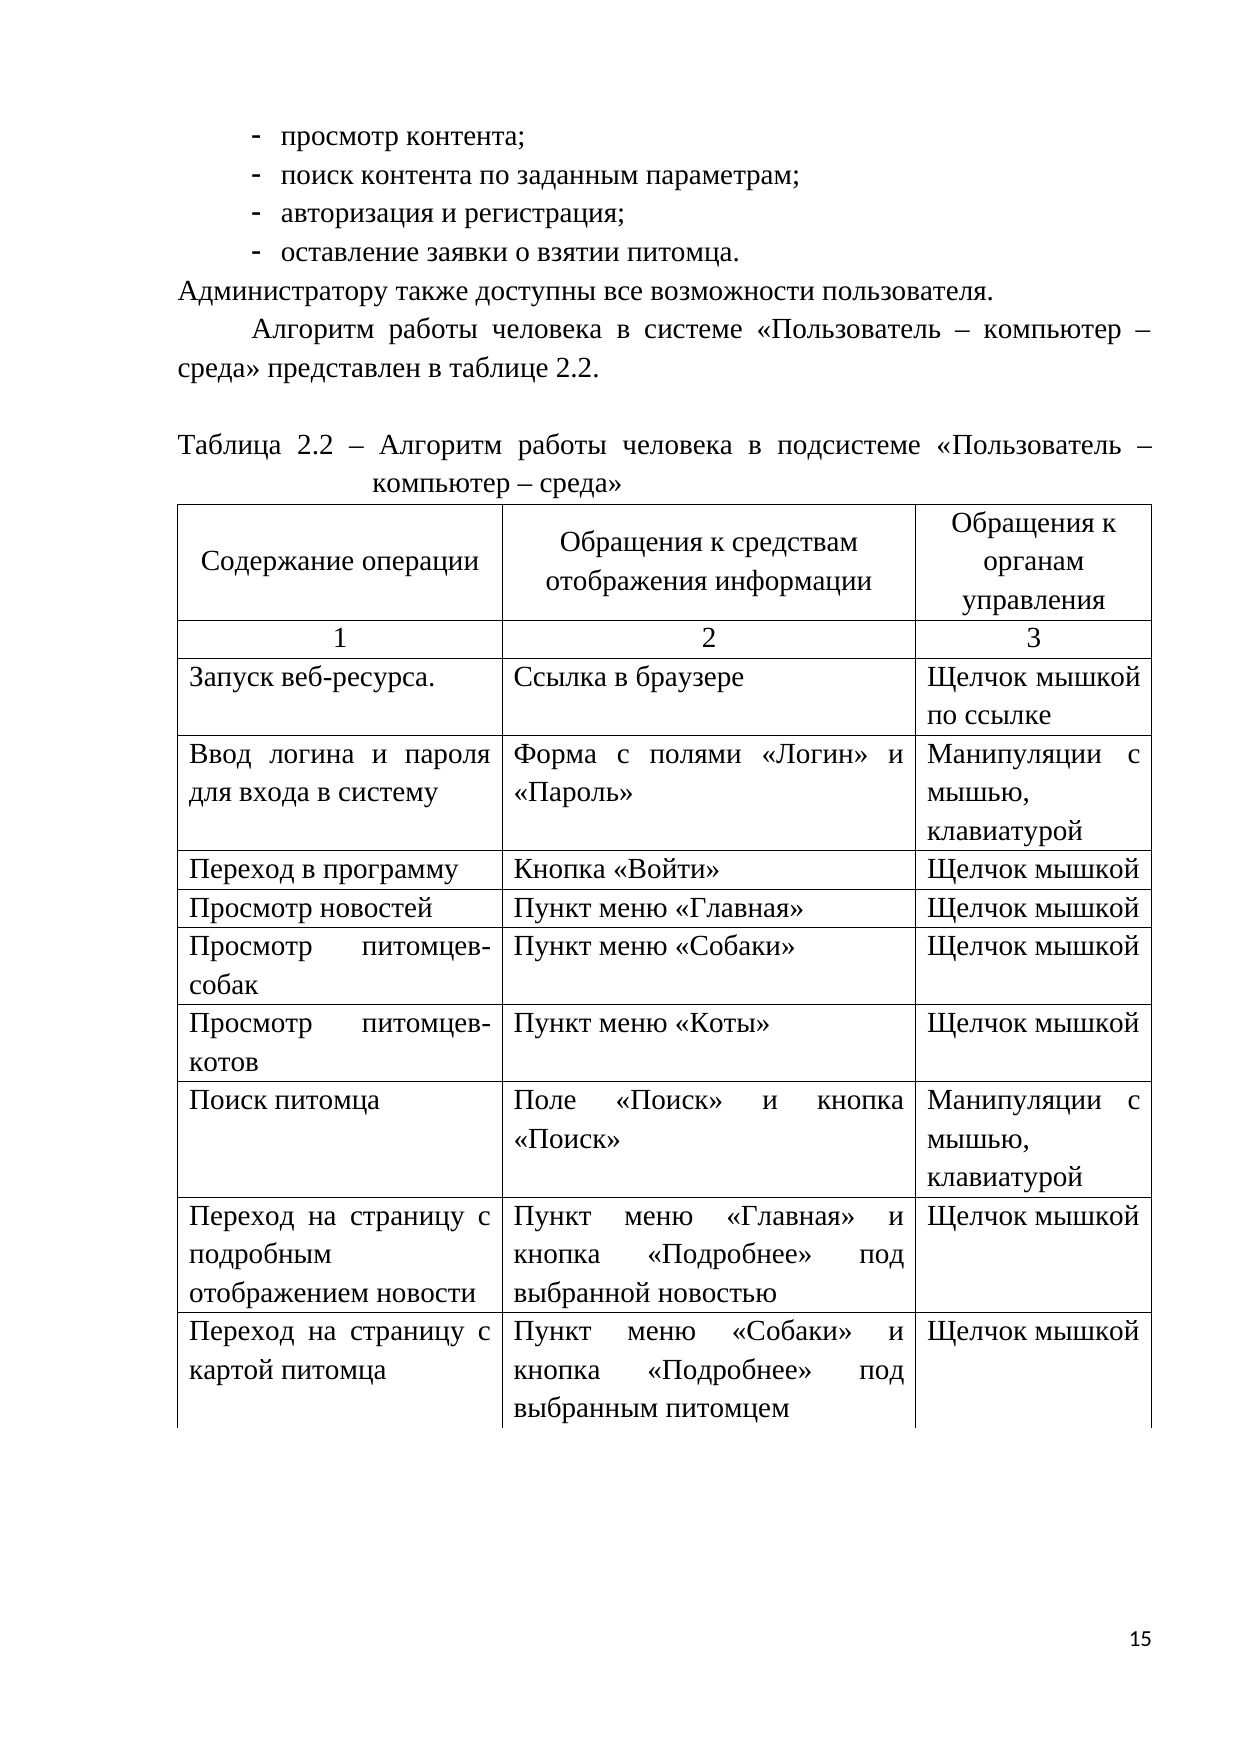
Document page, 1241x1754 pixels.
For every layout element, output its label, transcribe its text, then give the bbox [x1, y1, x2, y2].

table_cell Щелчок мышкой [916, 928, 1151, 1004]
table_cell Поиск питомца [178, 1082, 502, 1197]
table_cell Запуск веб-ресурса. [178, 659, 502, 735]
table_cell 1 [178, 621, 502, 658]
list поиск контента по заданным параметрам; [177, 157, 1152, 190]
table_cell Щелчок мышкой [916, 1313, 1151, 1428]
table_cell 2 [503, 621, 915, 658]
text Алгоритм работы человека в системе «Пользователь – компьютер – среда» представлен в таблице 2.2. [177, 311, 1152, 383]
text Таблица 2.2 – Алгоритм работы человека в подсистеме «Пользователь – компьютер – среда» [177, 427, 1152, 499]
table_cell Поле «Поиск» и кнопка «Поиск» [503, 1082, 915, 1197]
list авторизация и регистрация; [177, 195, 1152, 229]
table_cell Манипуляции с мышью, клавиатурой [916, 736, 1151, 850]
list просмотр контента; [177, 118, 1152, 152]
table_cell Пункт меню «Собаки» [503, 928, 915, 1004]
table_cell Щелчок мышкой [916, 890, 1151, 927]
table_cell Переход в программу [178, 851, 502, 889]
list оставление заявки о взятии питомца. [177, 234, 1152, 268]
table_cell Пункт меню «Коты» [503, 1005, 915, 1081]
table_cell Щелчок мышкой по ссылке [916, 659, 1151, 735]
table_cell Форма с полями «Логин» и «Пароль» [503, 736, 915, 850]
table_cell Кнопка «Войти» [503, 851, 915, 889]
table_cell Щелчок мышкой [916, 1005, 1151, 1081]
table_header Содержание операции [178, 505, 502, 619]
table_cell 3 [916, 621, 1151, 658]
table_cell Переход на страницу с подробным отображением новости [178, 1198, 502, 1312]
table_header Обращения к средствам отображения информации [503, 505, 915, 619]
table_cell Переход на страницу с картой питомца [178, 1313, 502, 1428]
table_cell Пункт меню «Главная» и кнопка «Подробнее» под выбранной новостью [503, 1198, 915, 1312]
table_cell Манипуляции с мышью, клавиатурой [916, 1082, 1151, 1197]
table_cell Щелчок мышкой [916, 1198, 1151, 1312]
table_cell Пункт меню «Собаки» и кнопка «Подробнее» под выбранным питомцем [503, 1313, 915, 1428]
table_cell Просмотр питомцев-котов [178, 1005, 502, 1081]
table_cell Просмотр питомцев-собак [178, 928, 502, 1004]
table_cell Пункт меню «Главная» [503, 890, 915, 927]
table_header Обращения к органам управления [916, 505, 1151, 619]
table_cell Просмотр новостей [178, 890, 502, 927]
text Администратору также доступны все возможности пользователя. [177, 273, 1152, 306]
table_cell Ссылка в браузере [503, 659, 915, 735]
table_cell Ввод логина и пароля для входа в систему [178, 736, 502, 850]
table_cell Щелчок мышкой [916, 851, 1151, 889]
